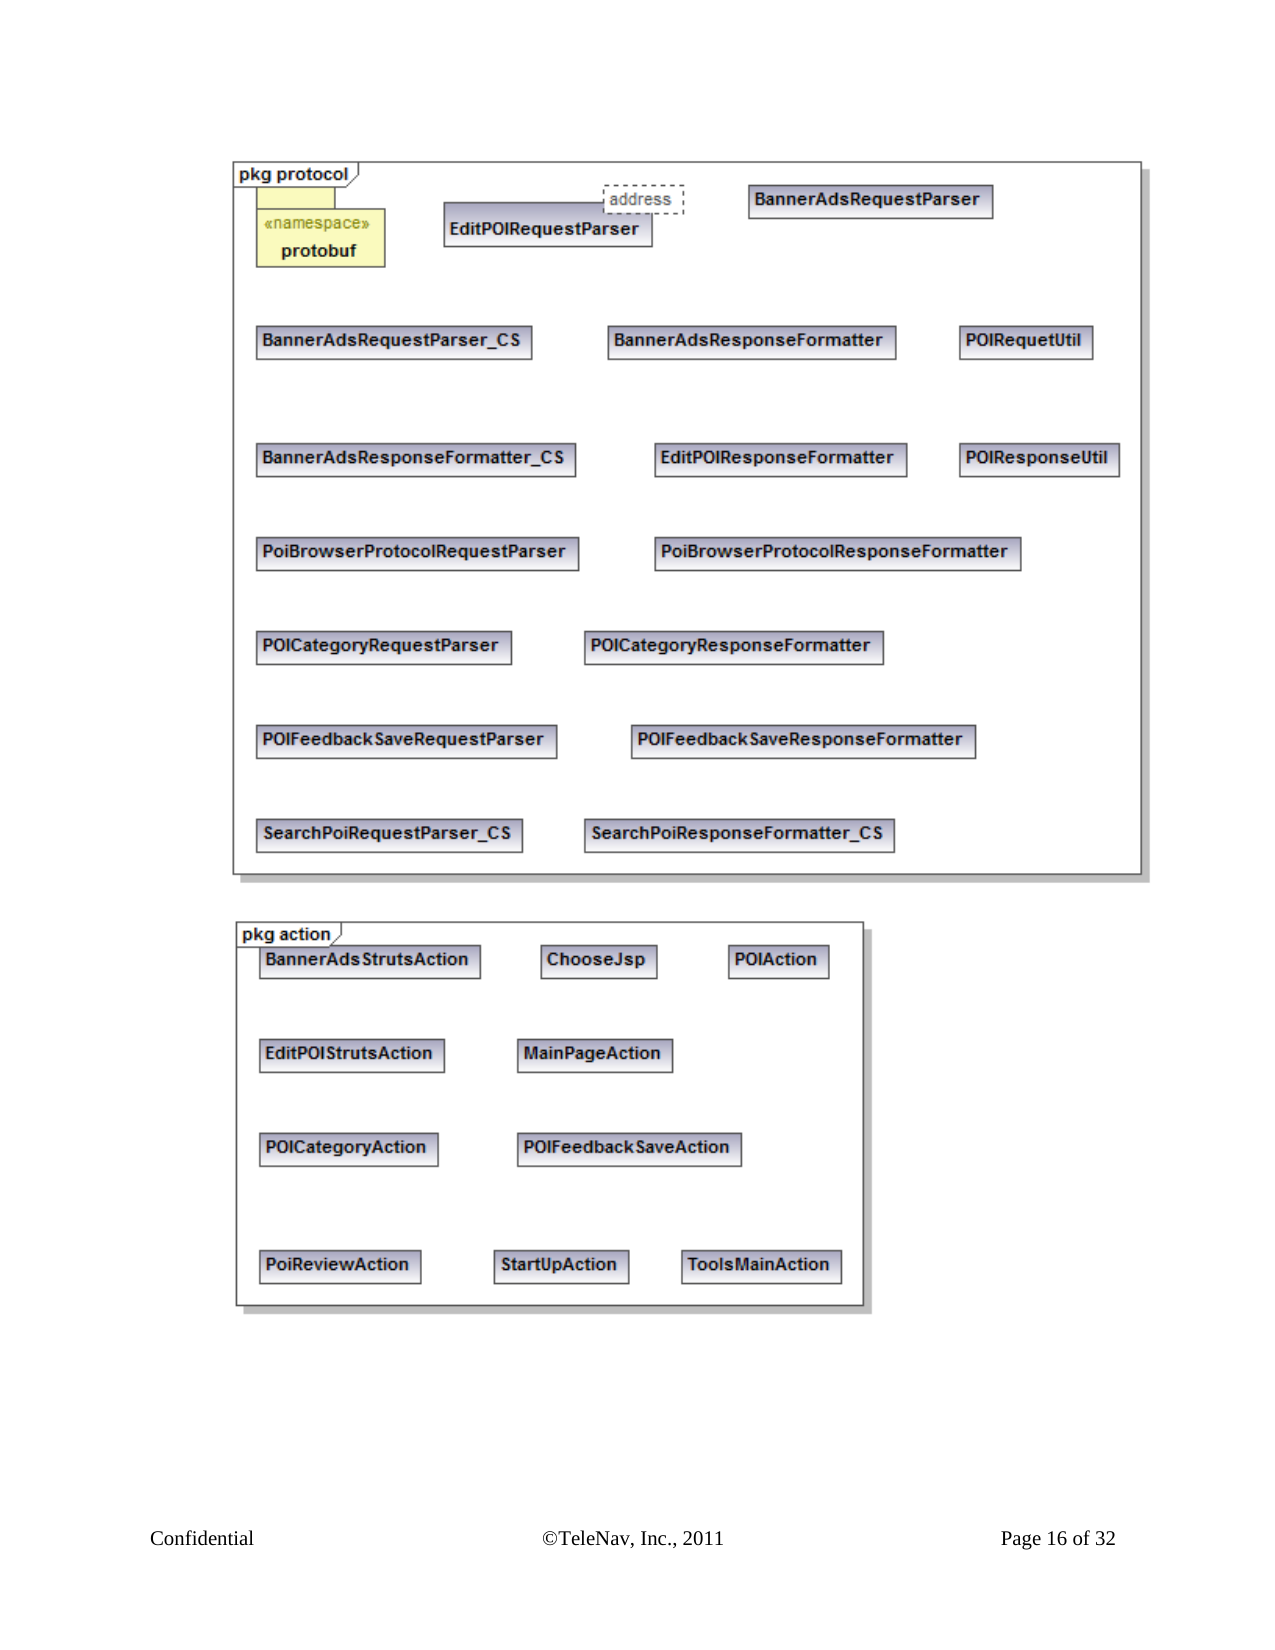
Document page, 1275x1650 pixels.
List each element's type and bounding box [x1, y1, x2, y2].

picture [225, 150, 1161, 894]
picture [225, 906, 880, 1330]
